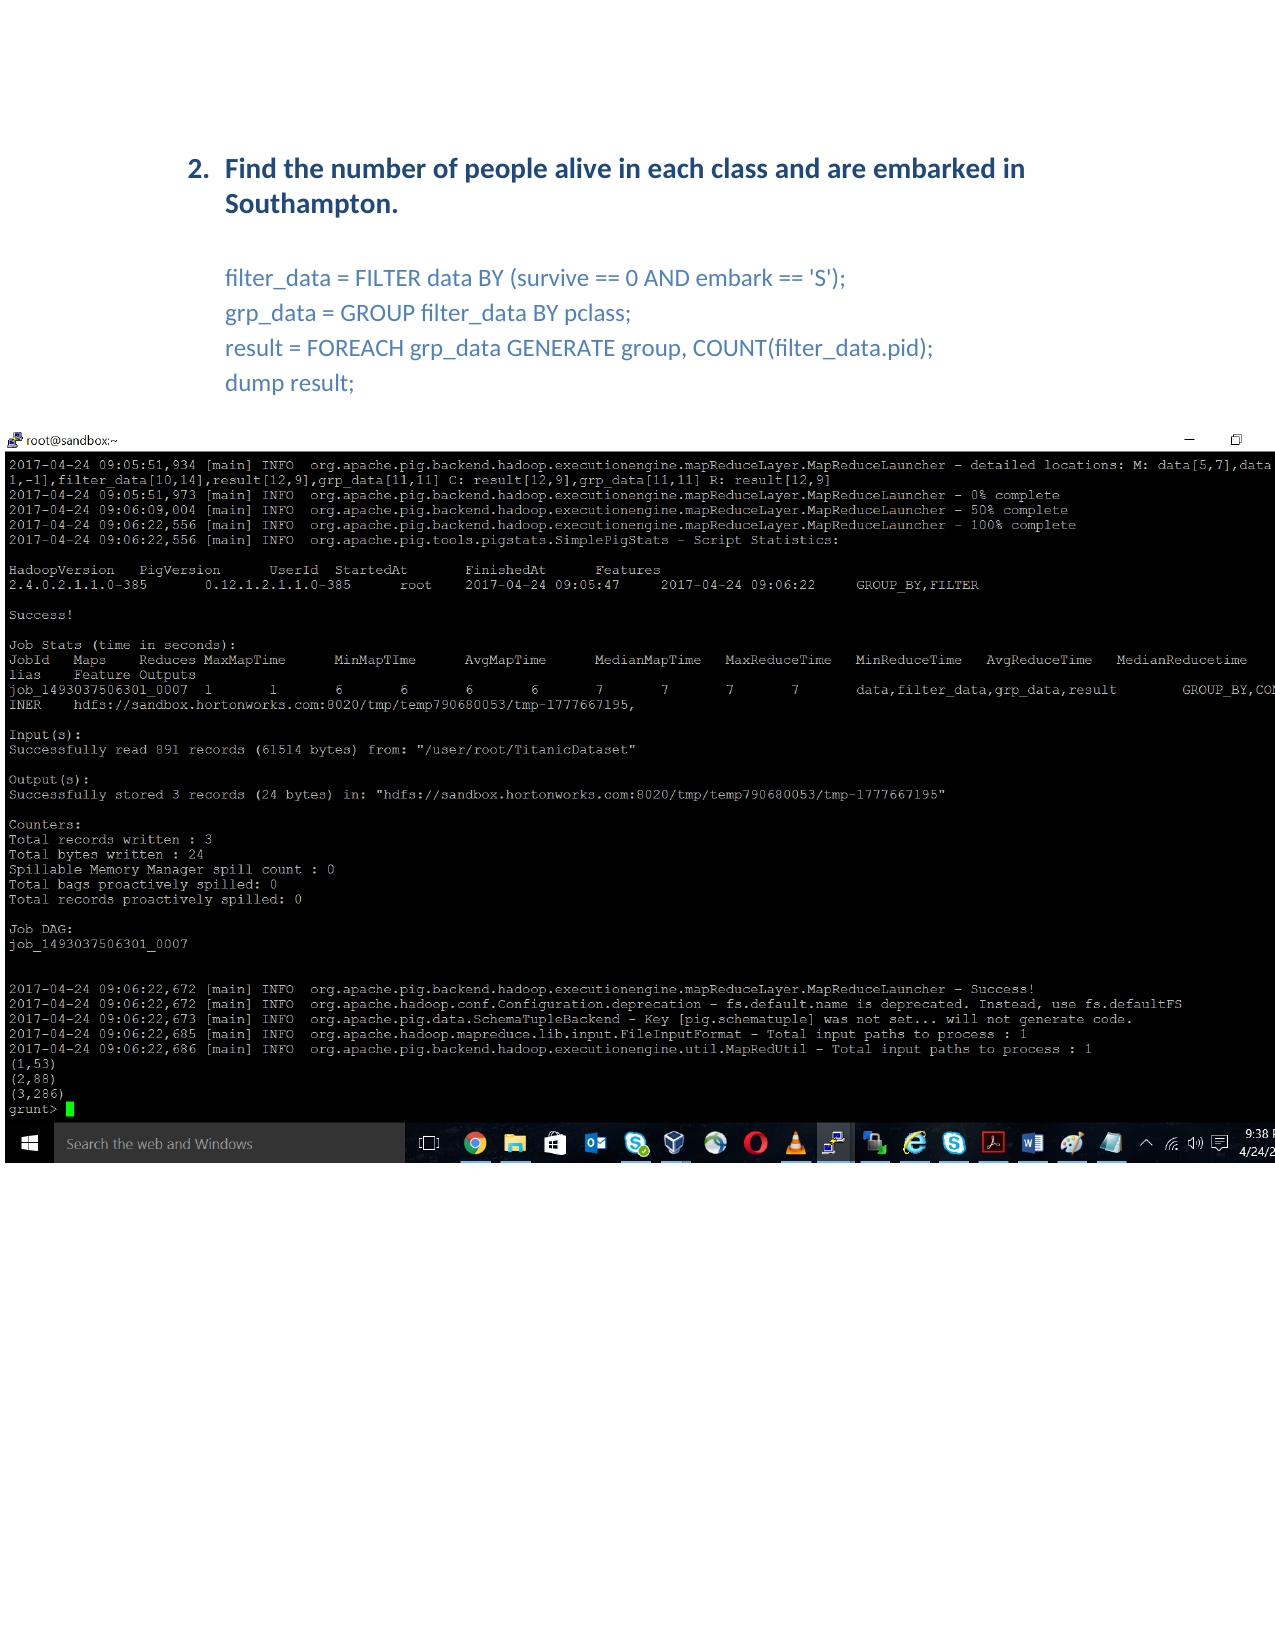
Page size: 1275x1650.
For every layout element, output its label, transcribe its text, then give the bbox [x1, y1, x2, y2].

list dump result; [225, 367, 1125, 398]
list grp_data = GROUP filter_data BY pclass; [225, 297, 1125, 328]
list filter_data = FILTER data BY (survive == 0 AND embark == 'S'); [225, 262, 1125, 293]
list Find the number of people alive in each class and are embarked in Southampton. [187, 150, 1125, 221]
picture [5, 428, 1275, 1163]
list result = FOREACH grp_data GENERATE group, COUNT(filter_data.pid); [225, 332, 1125, 363]
